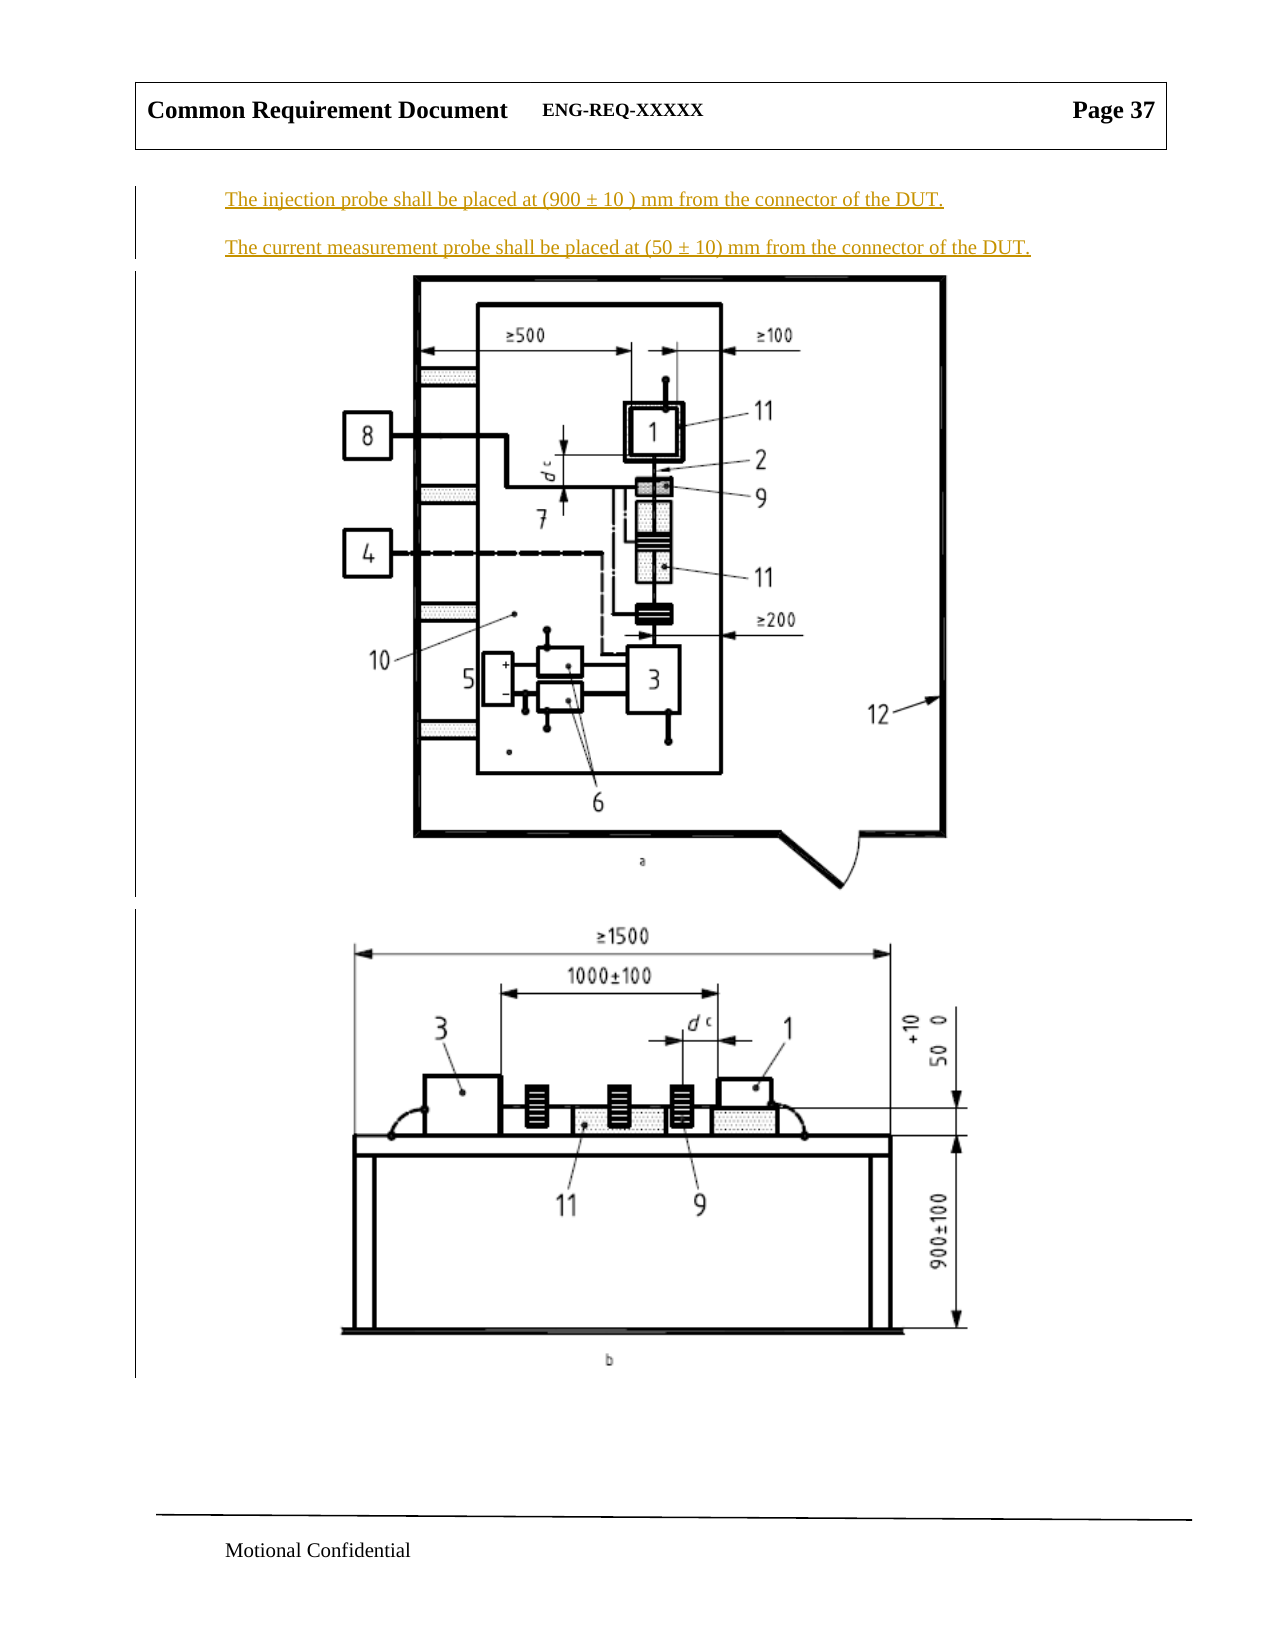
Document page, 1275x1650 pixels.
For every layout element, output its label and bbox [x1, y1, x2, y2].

picture [322, 909, 980, 1378]
picture [337, 271, 965, 897]
